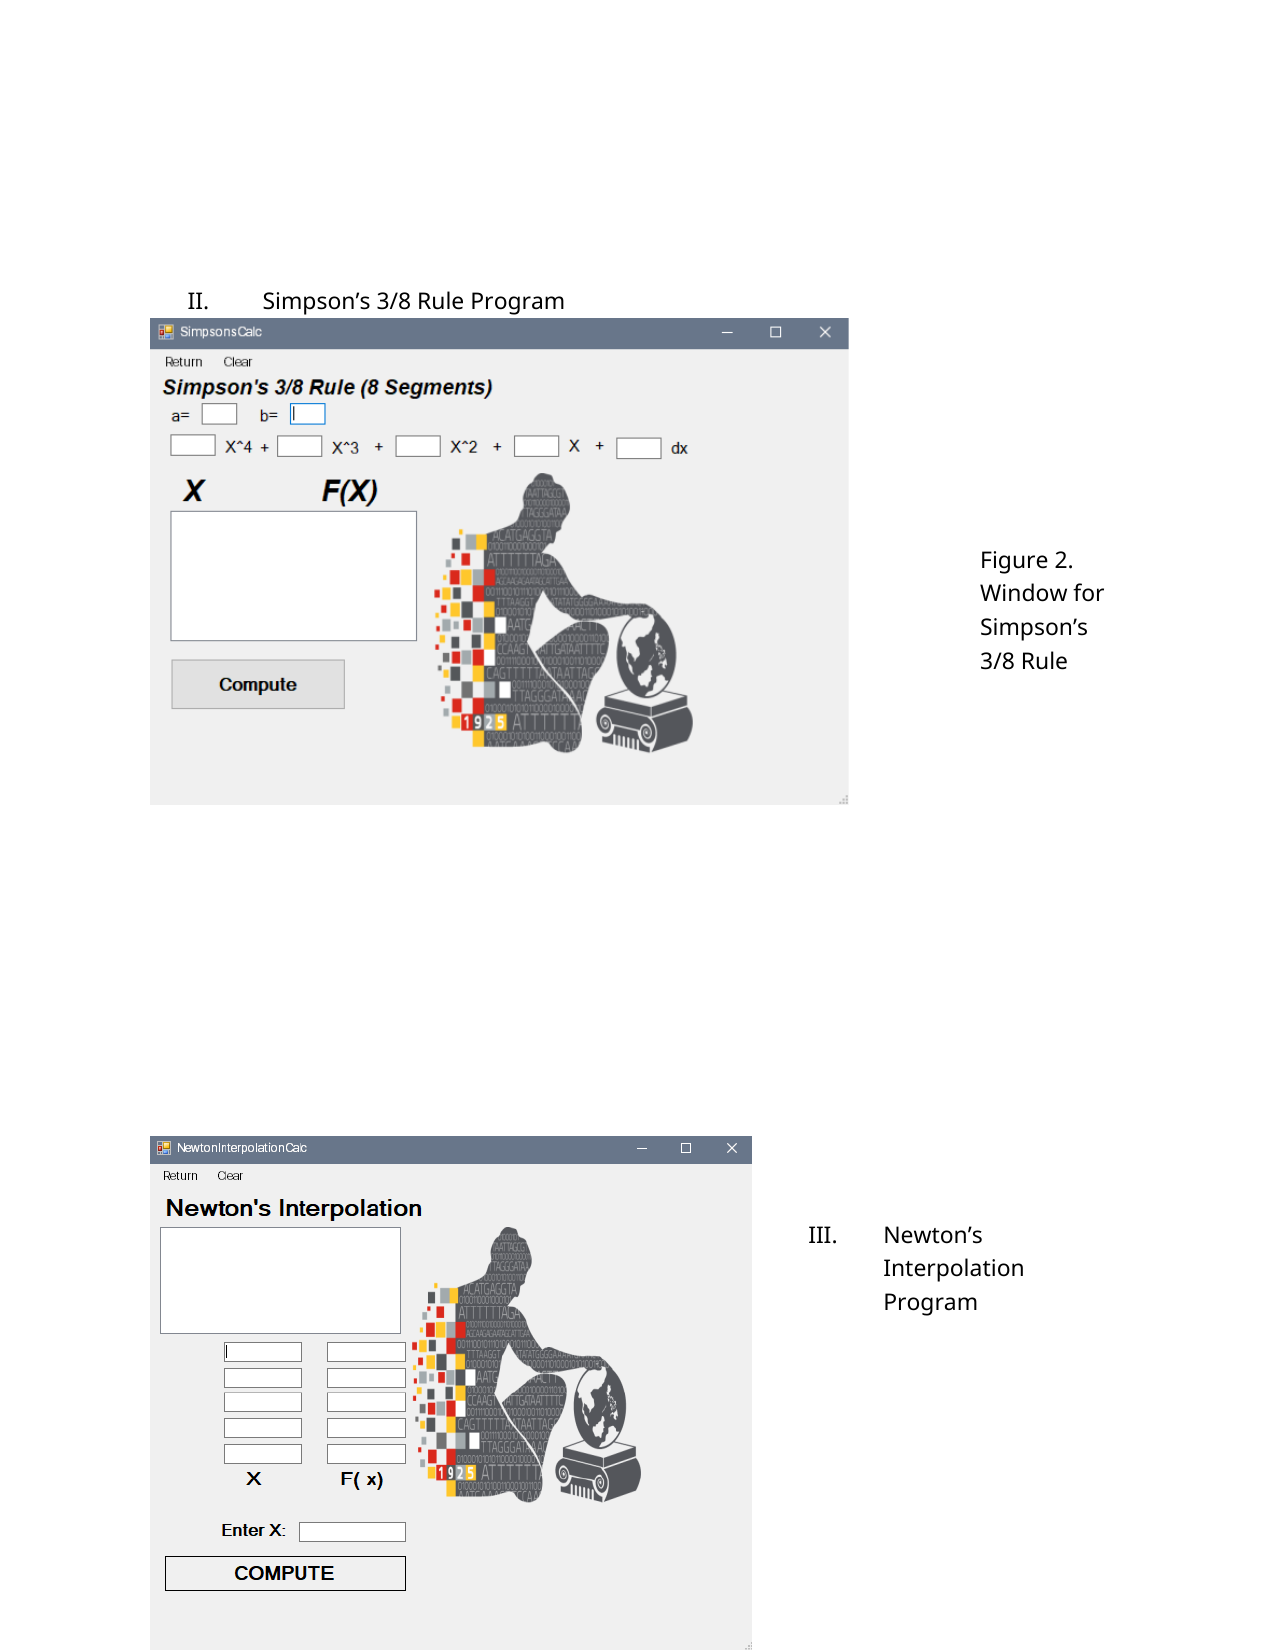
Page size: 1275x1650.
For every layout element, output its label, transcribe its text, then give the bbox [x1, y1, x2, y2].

picture [150, 318, 849, 805]
list Simpson’s 3/8 Rule Program [187, 285, 1125, 316]
picture [150, 1136, 752, 1650]
list Figure 2. Window for Simpson’s 3/8 Rule [849, 543, 1125, 676]
list Newton’s Interpolation Program [752, 1218, 1125, 1317]
